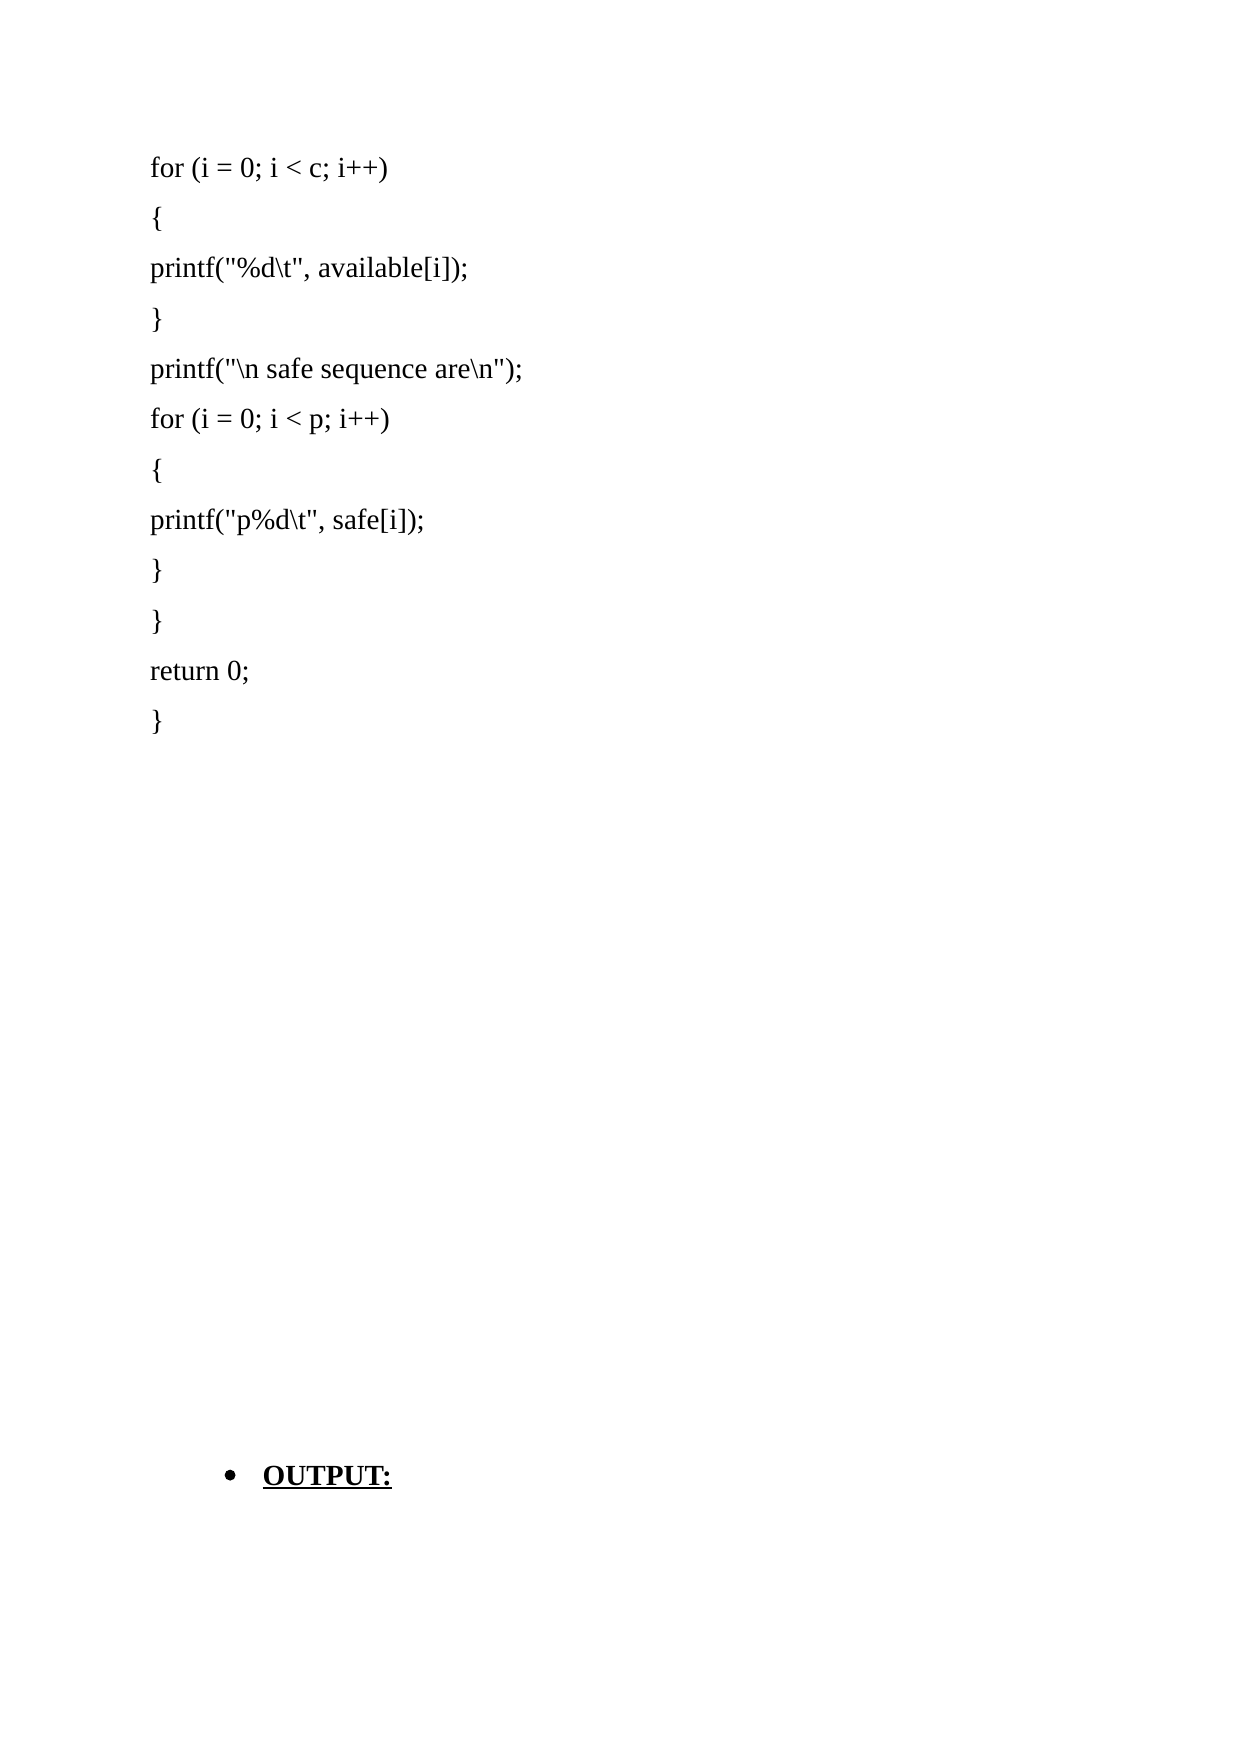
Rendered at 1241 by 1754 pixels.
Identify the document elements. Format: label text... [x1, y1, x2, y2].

text for (i = 0; i < p; i++) [150, 402, 1090, 435]
text } [150, 301, 1090, 334]
text return 0; [150, 653, 1090, 687]
text } [150, 703, 1090, 737]
text { [150, 452, 1090, 485]
text { [150, 200, 1090, 234]
list OUTPUT: [225, 1458, 1090, 1492]
text printf("p%d\t", safe[i]); [150, 502, 1090, 536]
text printf("\n safe sequence are\n"); [150, 351, 1090, 385]
text for (i = 0; i < c; i++) [150, 150, 1090, 183]
text } [150, 552, 1090, 586]
text printf("%d\t", available[i]); [150, 251, 1090, 284]
text } [150, 603, 1090, 636]
